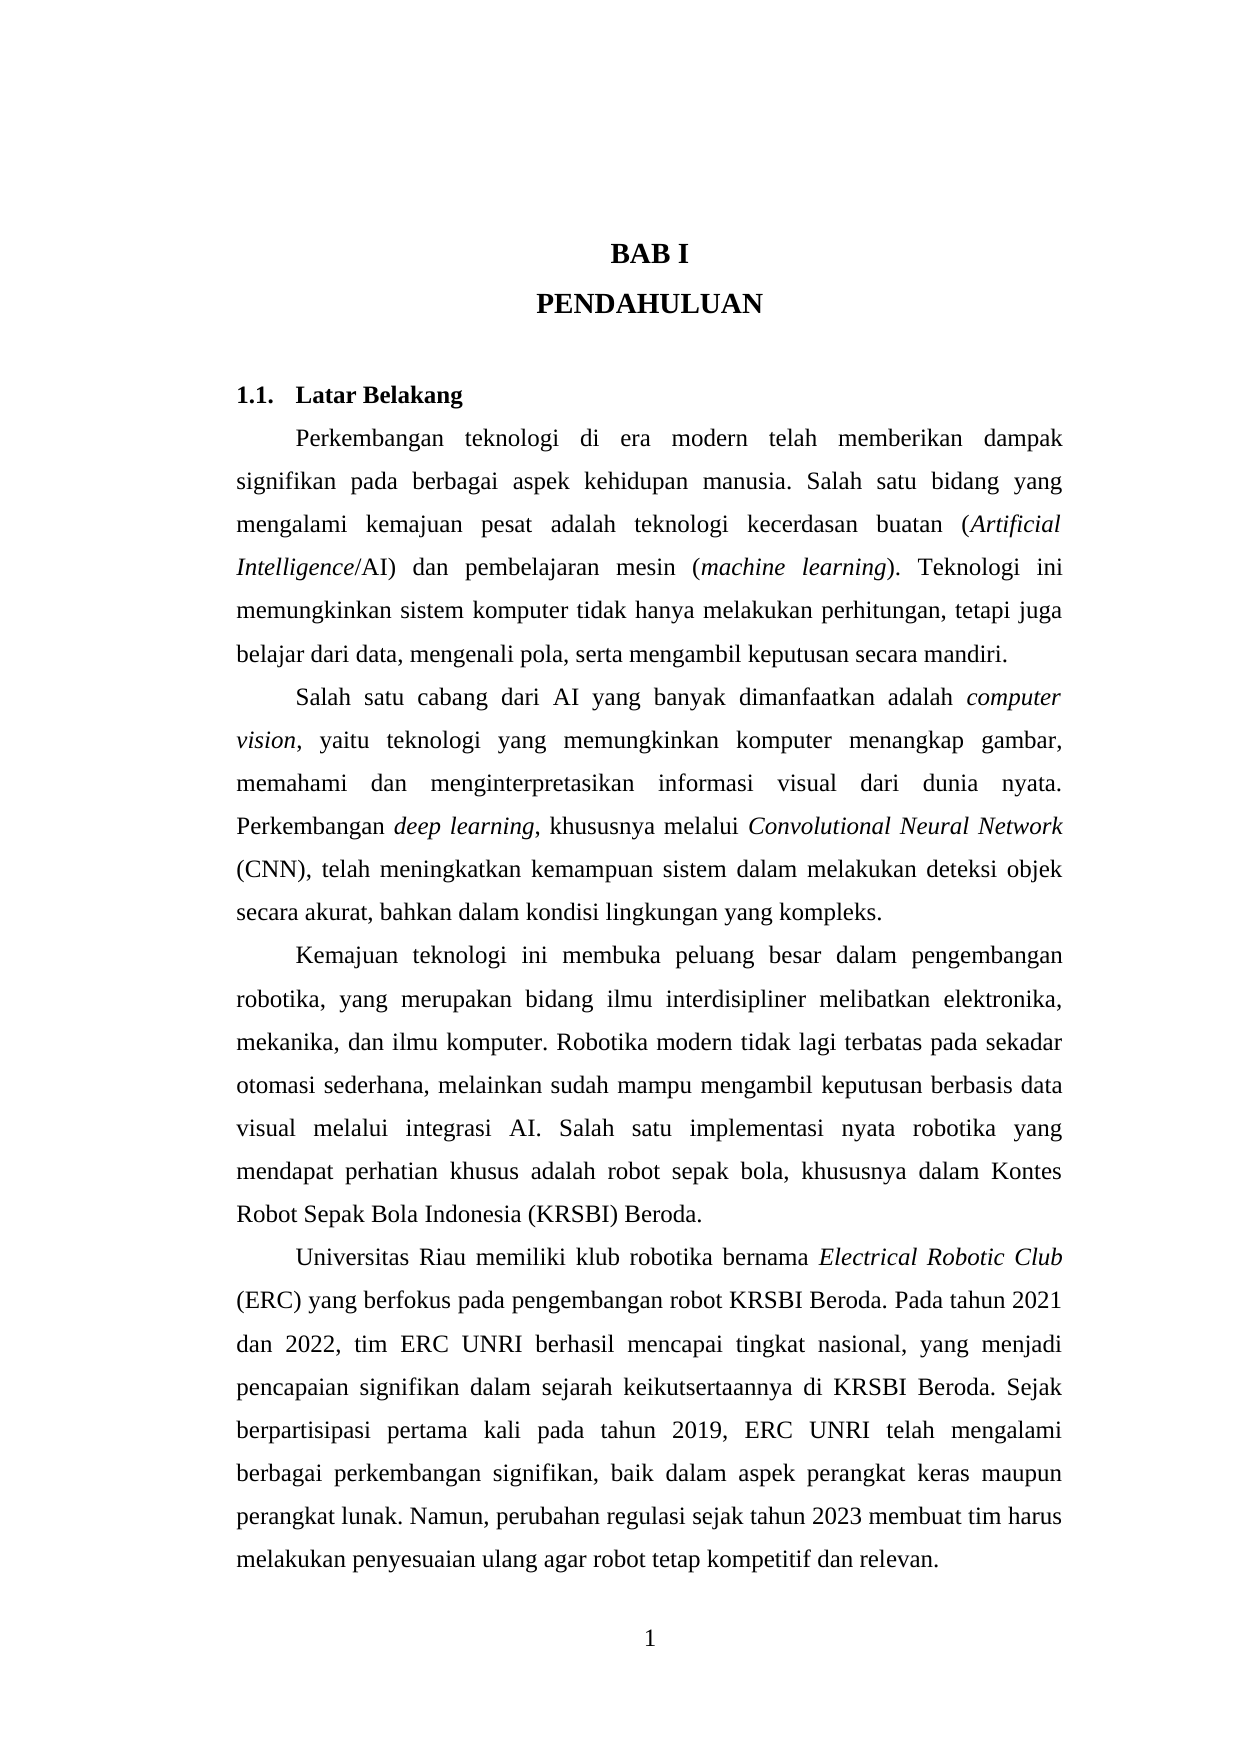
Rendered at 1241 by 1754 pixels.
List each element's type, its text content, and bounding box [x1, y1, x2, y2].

text Salah satu cabang dari AI yang banyak dimanfaatkan adalah computer vision, yaitu teknologi yang memungkinkan komputer menangkap gambar, memahami dan menginterpretasikan informasi visual dari dunia nyata. Perkembangan deep learning, khususnya melalui Convolutional Neural Network (CNN), telah meningkatkan kemampuan sistem dalam melakukan deteksi objek secara akurat, bahkan dalam kondisi lingkungan yang kompleks. [236, 682, 1063, 926]
subtitle Latar Belakang [236, 380, 1063, 409]
text Universitas Riau memiliki klub robotika bernama Electrical Robotic Club (ERC) yang berfokus pada pengembangan robot KRSBI Beroda. Pada tahun 2021 dan 2022, tim ERC UNRI berhasil mencapai tingkat nasional, yang menjadi pencapaian signifikan dalam sejarah keikutsertaannya di KRSBI Beroda. Sejak berpartisipasi pertama kali pada tahun 2019, ERC UNRI telah mengalami berbagai perkembangan signifikan, baik dalam aspek perangkat keras maupun perangkat lunak. Namun, perubahan regulasi sejak tahun 2023 membuat tim harus melakukan penyesuaian ulang agar robot tetap kompetitif dan relevan. [236, 1242, 1063, 1573]
text Perkembangan teknologi di era modern telah memberikan dampak signifikan pada berbagai aspek kehidupan manusia. Salah satu bidang yang mengalami kemajuan pesat adalah teknologi kecerdasan buatan (Artificial Intelligence/AI) dan pembelajaran mesin (machine learning). Teknologi ini memungkinkan sistem komputer tidak hanya melakukan perhitungan, tetapi juga belajar dari data, mengenali pola, serta mengambil keputusan secara mandiri. [236, 423, 1063, 667]
text Kemajuan teknologi ini membuka peluang besar dalam pengembangan robotika, yang merupakan bidang ilmu interdisipliner melibatkan elektronika, mekanika, dan ilmu komputer. Robotika modern tidak lagi terbatas pada sekadar otomasi sederhana, melainkan sudah mampu mengambil keputusan berbasis data visual melalui integrasi AI. Salah satu implementasi nyata robotika yang mendapat perhatian khusus adalah robot sepak bola, khususnya dalam Kontes Robot Sepak Bola Indonesia (KRSBI) Beroda. [236, 941, 1063, 1228]
subtitle BAB I PENDAHULUAN [236, 236, 1063, 320]
